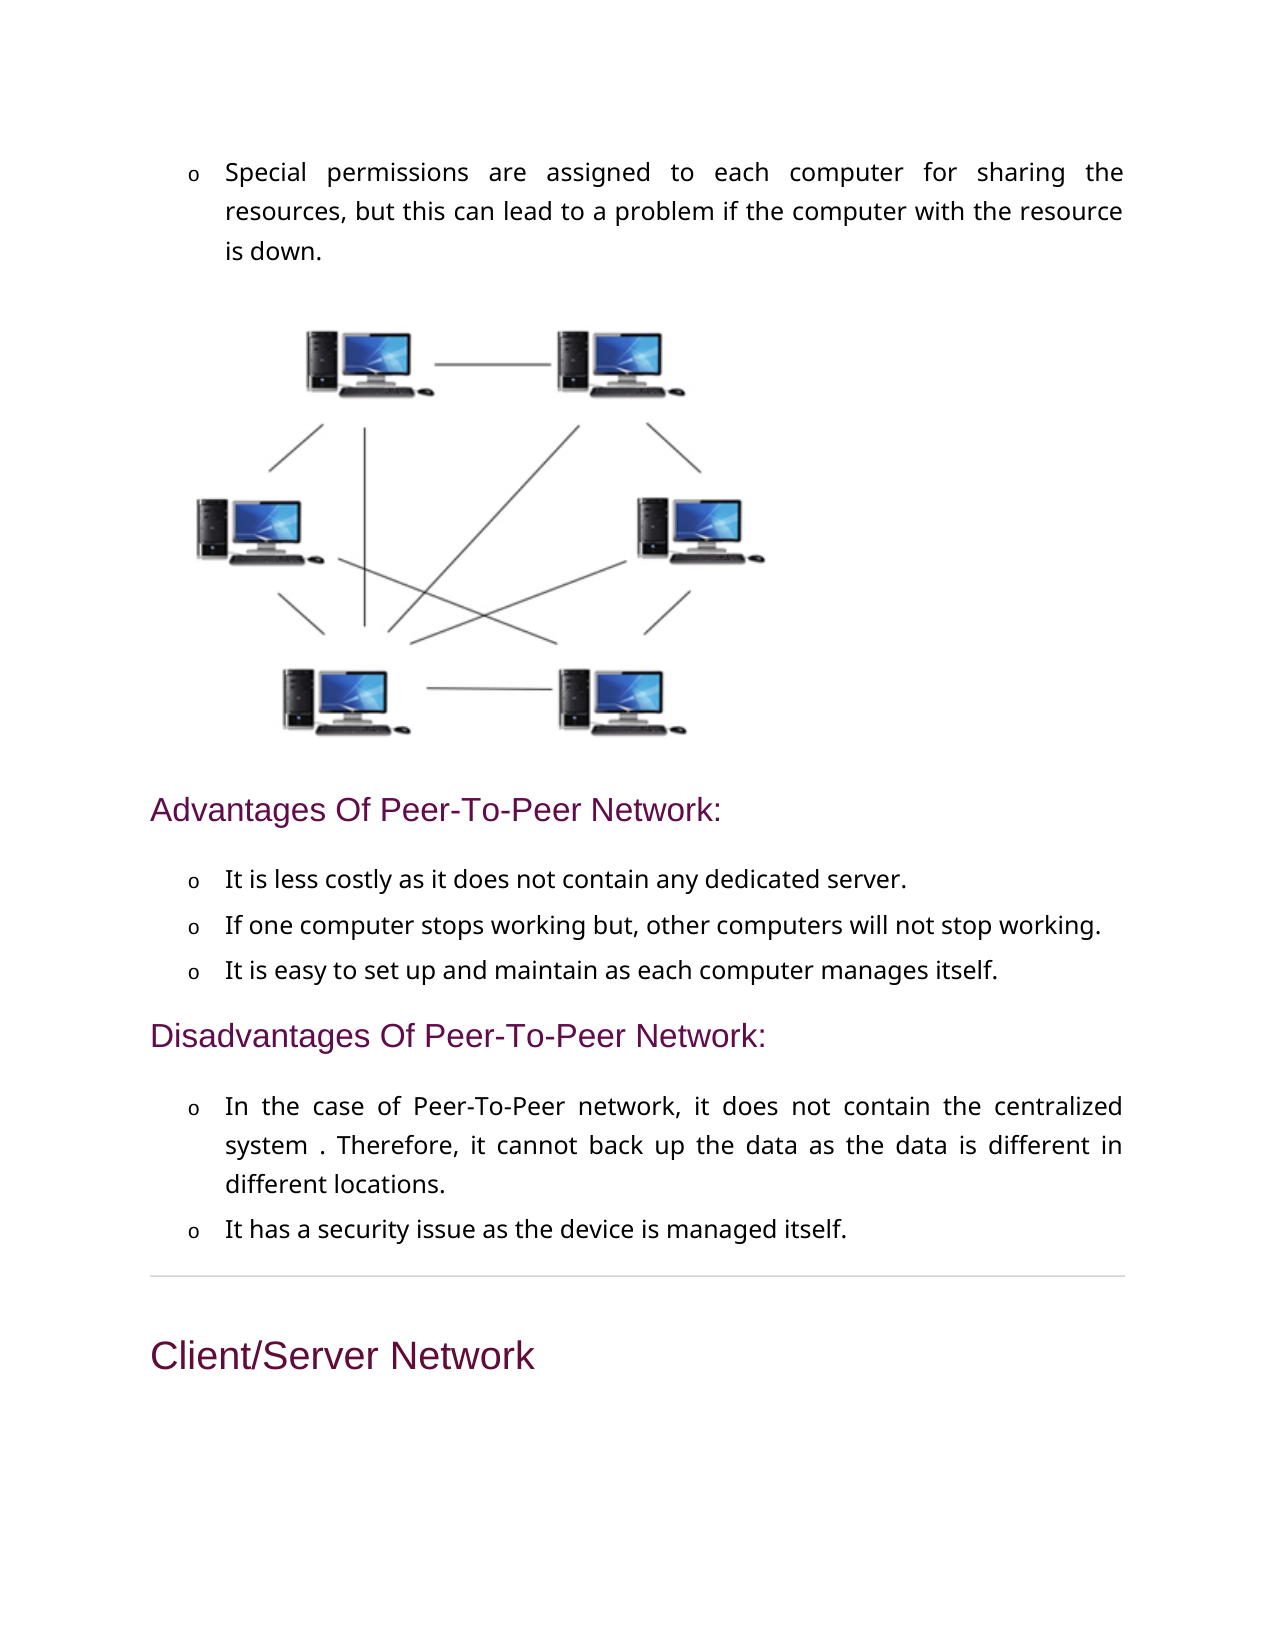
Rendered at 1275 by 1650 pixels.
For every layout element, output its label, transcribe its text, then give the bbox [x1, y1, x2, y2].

list If one computer stops working but, other computers will not stop working. [187, 902, 1125, 942]
list It has a security issue as the device is managed itself. [187, 1207, 1125, 1246]
text Disadvantages Of Peer-To-Peer Network: [150, 1016, 1125, 1054]
text Advantages Of Peer-To-Peer Network: [150, 789, 1125, 828]
list It is less costly as it does not contain any dedicated server. [187, 857, 1125, 896]
text Client/Server Network [150, 1332, 1125, 1378]
list In the case of Peer-To-Peer network, it does not contain the centralized system . Therefore, it cannot back up the data as the data is different in different locations. [187, 1084, 1125, 1201]
picture [150, 296, 827, 761]
list Special permissions are assigned to each computer for sharing the resources, but this can lead to a problem if the computer with the resource is down. [187, 150, 1125, 267]
list It is easy to set up and maintain as each computer manages itself. [187, 948, 1125, 987]
